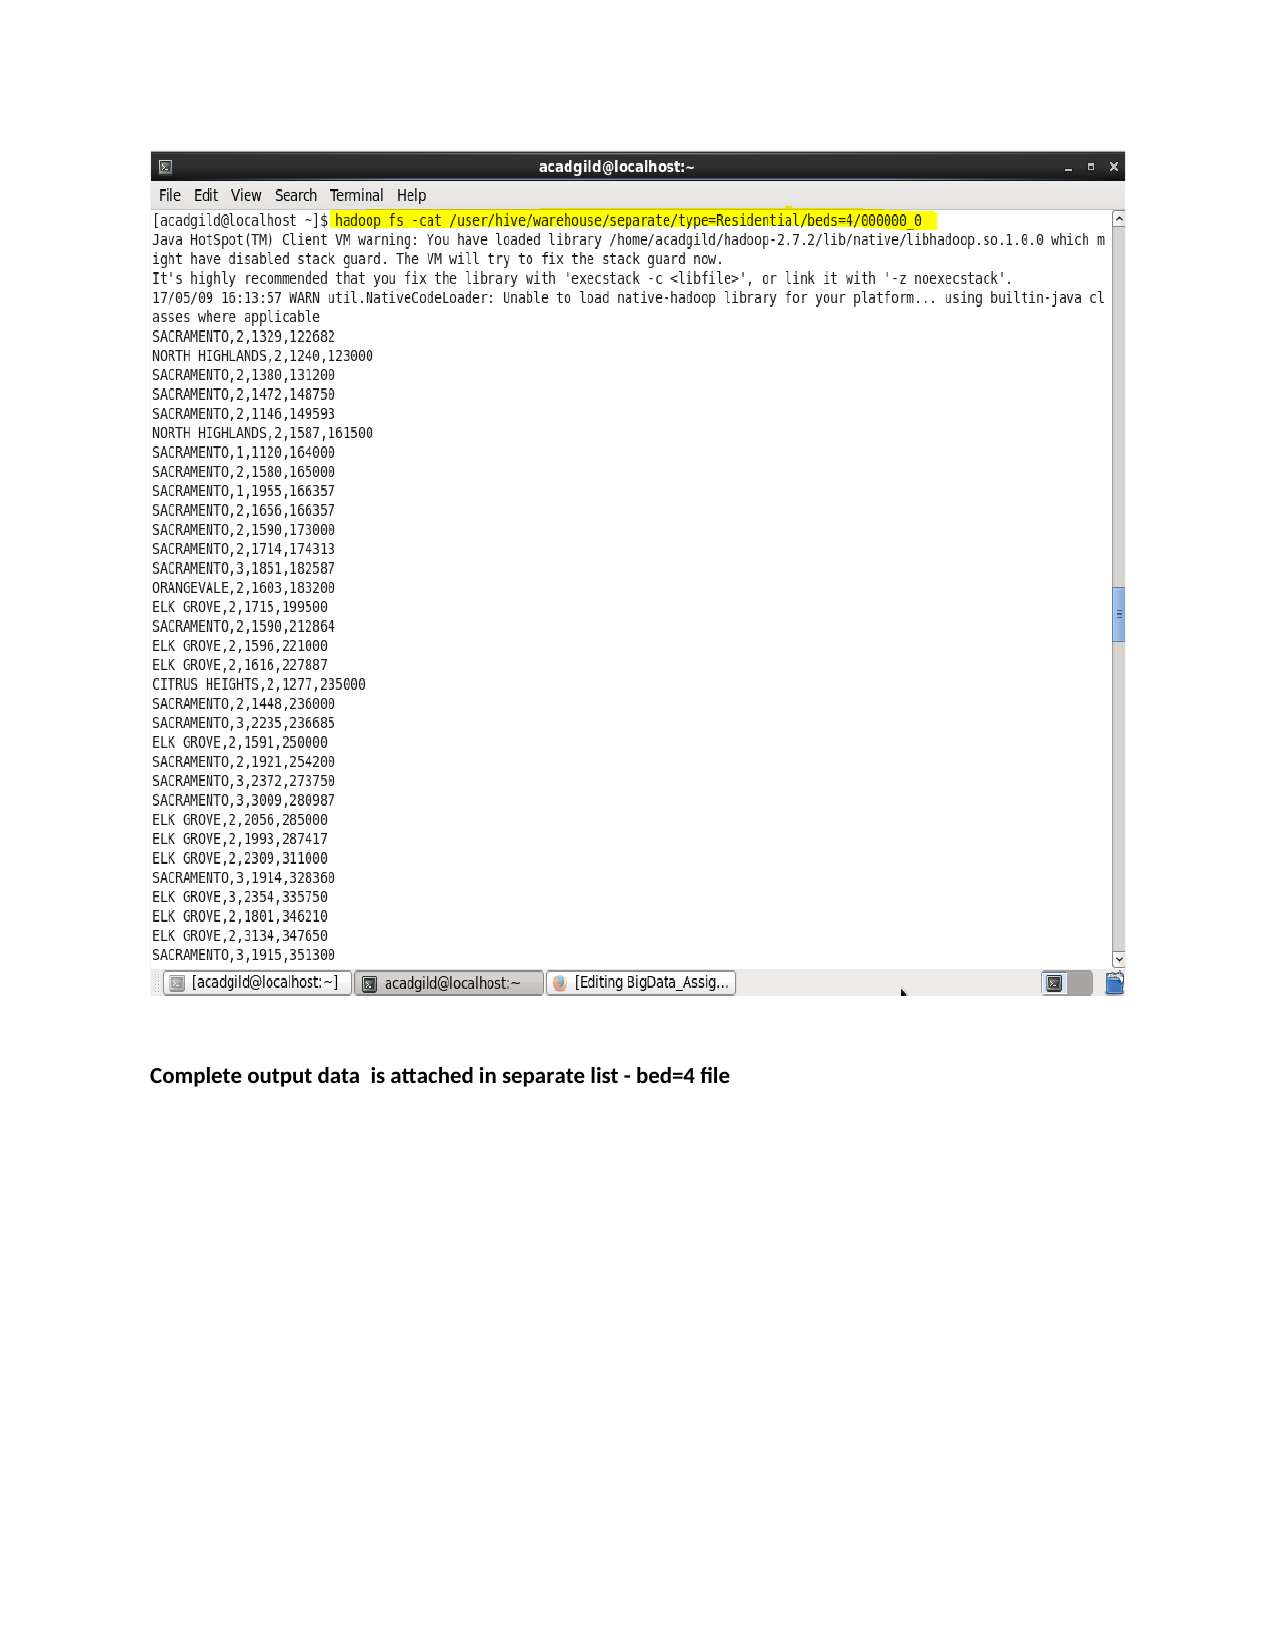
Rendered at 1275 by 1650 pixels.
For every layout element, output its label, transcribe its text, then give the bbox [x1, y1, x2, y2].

picture [150, 150, 1125, 996]
text Complete output data is attached in separate list - bed=4 file [150, 1062, 1125, 1090]
